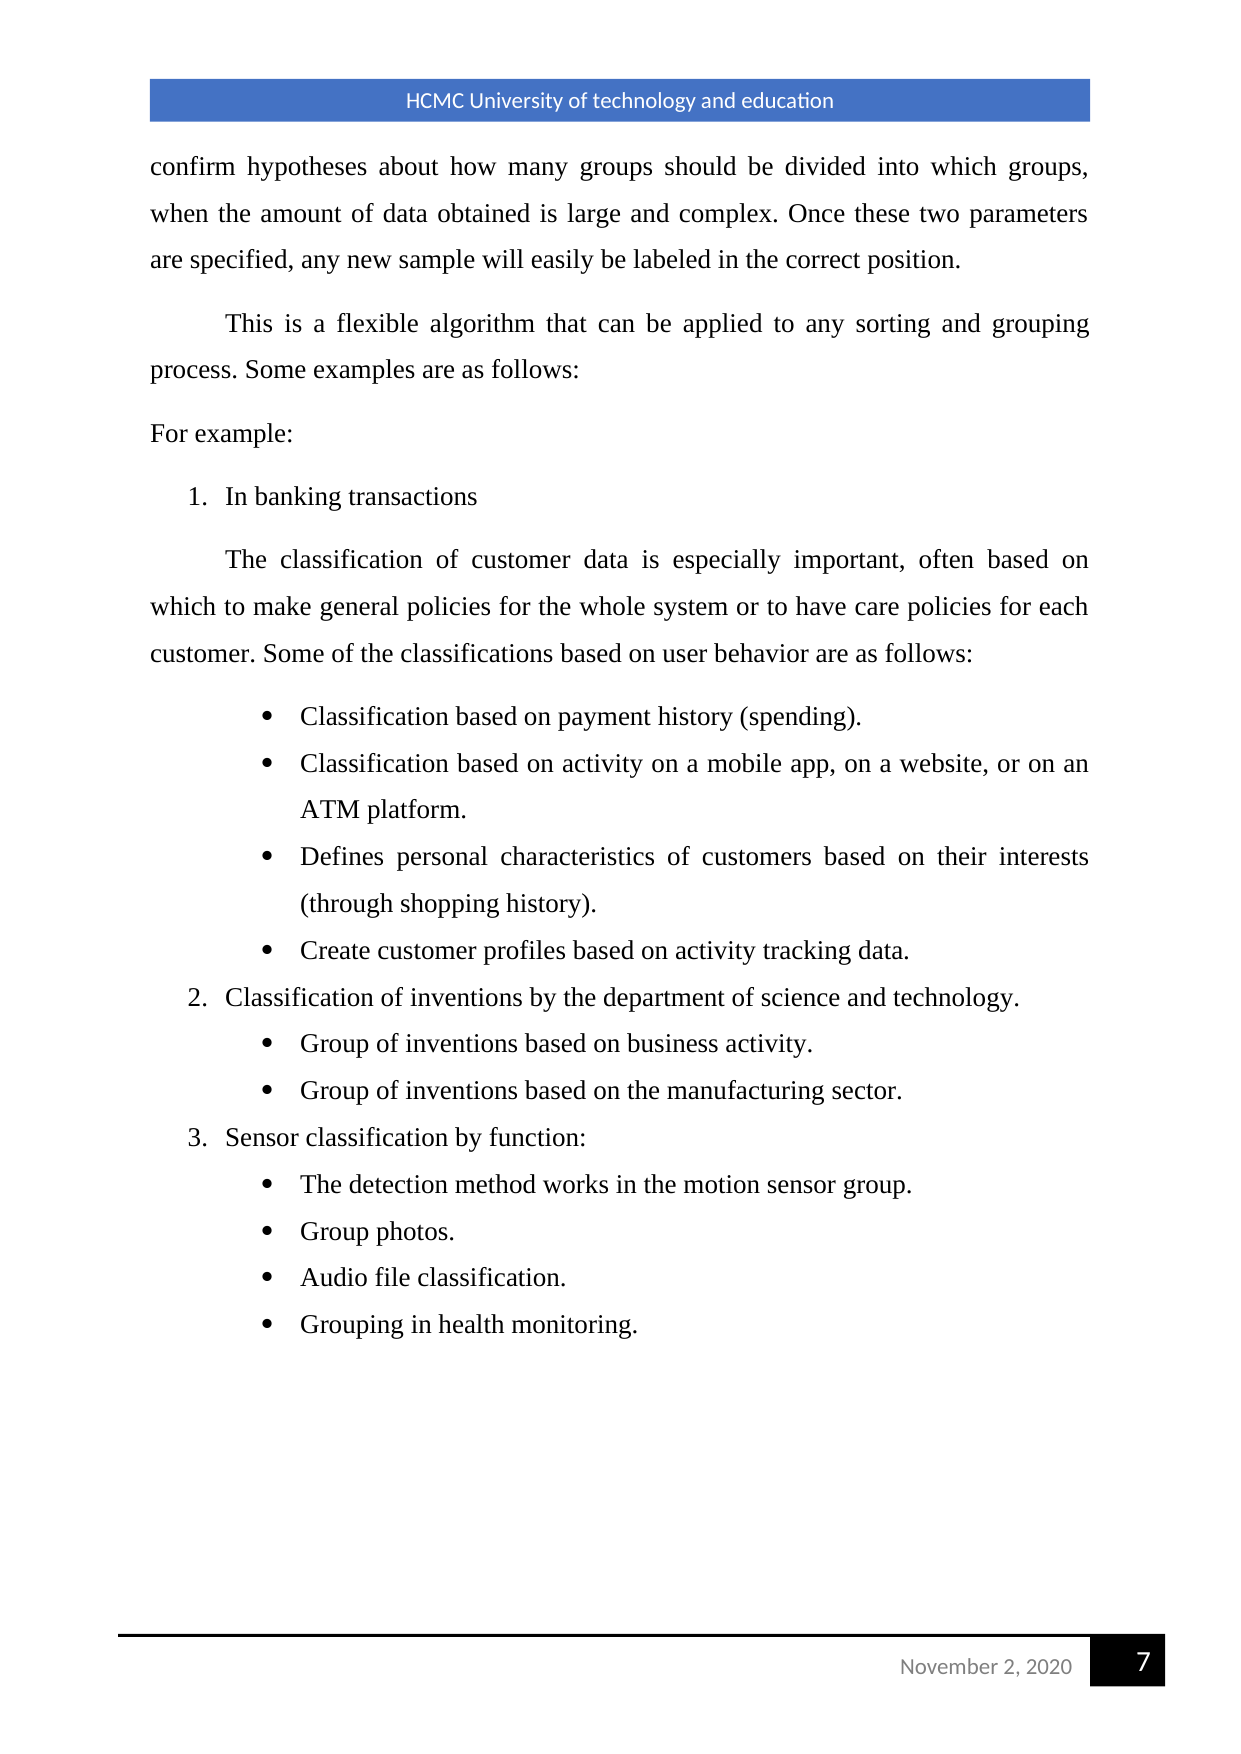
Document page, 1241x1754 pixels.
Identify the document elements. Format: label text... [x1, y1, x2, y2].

list Classification of inventions by the department of science and technology. [187, 981, 1090, 1012]
text The classification of customer data is especially important, often based on which to make general policies for the whole system or to have care policies for each customer. Some of the classifications based on user behavior are as follows: [150, 543, 1090, 668]
list In banking transactions [187, 480, 1090, 511]
list Group of inventions based on business activity. [262, 1027, 1090, 1058]
text This is a flexible algorithm that can be applied to any sorting and grouping process. Some examples are as follows: [150, 307, 1090, 384]
text For example: [150, 417, 1090, 448]
list Grouping in health monitoring. [262, 1308, 1090, 1339]
list The detection method works in the motion sensor group. [262, 1168, 1090, 1199]
list Group of inventions based on the manufacturing sector. [262, 1074, 1090, 1105]
list Audio file classification. [262, 1261, 1090, 1293]
list Classification based on payment history (spending). [262, 700, 1090, 731]
list Sensor classification by function: [187, 1121, 1090, 1152]
list Classification based on activity on a mobile app, on a website, or on an ATM platform. [262, 747, 1090, 825]
list Create customer profiles based on activity tracking data. [262, 934, 1090, 965]
list Group photos. [262, 1214, 1090, 1246]
list Defines personal characteristics of customers based on their interests (through shopping history). [262, 840, 1090, 918]
